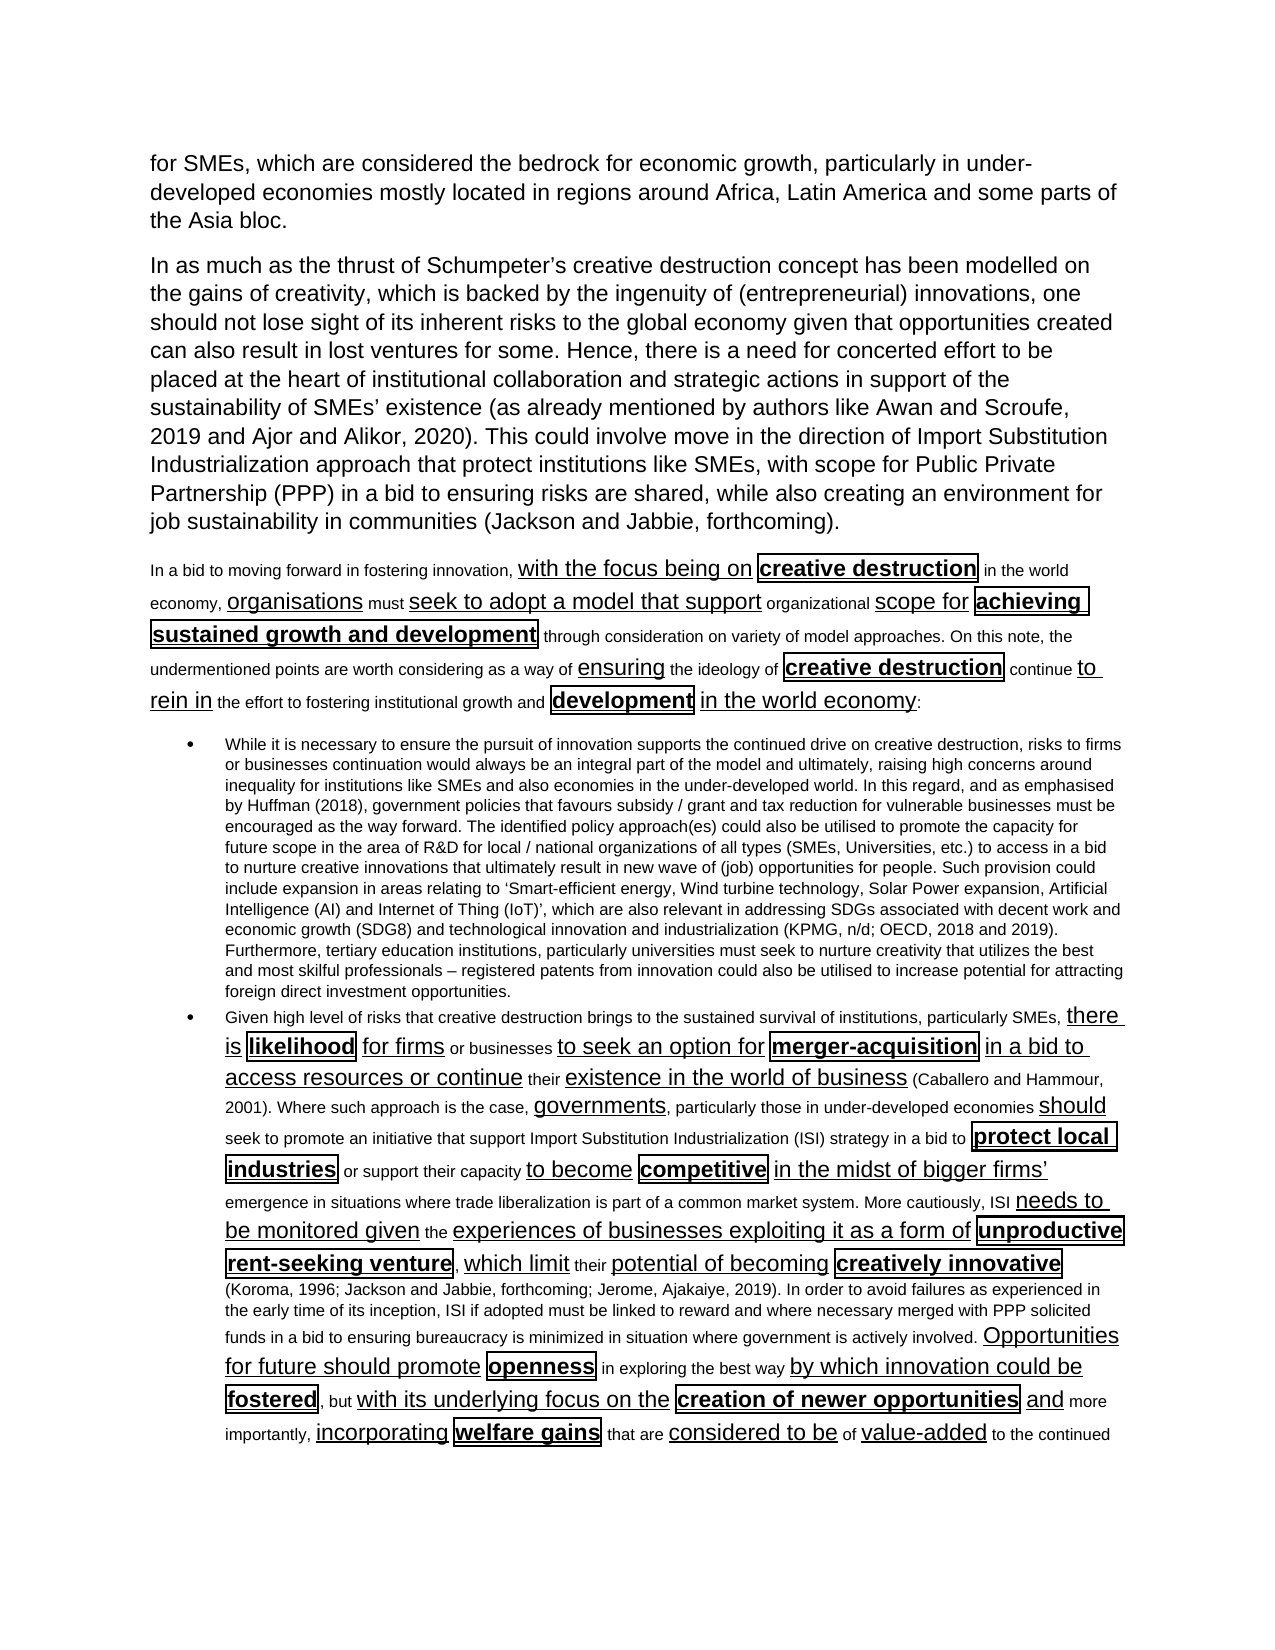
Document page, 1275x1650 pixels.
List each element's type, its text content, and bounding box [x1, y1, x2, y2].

text In as much as the thrust of Schumpeter’s creative destruction concept has been modelled on the gains of creativity, which is backed by the ingenuity of (entrepreneurial) innovations, one should not lose sight of its inherent risks to the global economy given that opportunities created can also result in lost ventures for some. Hence, there is a need for concerted effort to be placed at the heart of institutional collaboration and strategic actions in support of the sustainability of SMEs’ existence (as already mentioned by authors like Awan and Scroufe, 2019 and Ajor and Alikor, 2020). This could involve move in the direction of Import Substitution Industrialization approach that protect institutions like SMEs, with scope for Public Private Partnership (PPP) in a bid to ensuring risks are shared, while also creating an environment for job sustainability in communities (Jackson and Jabbie, forthcoming). [150, 252, 1125, 534]
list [187, 1002, 1125, 1447]
list While it is necessary to ensure the pursuit of innovation supports the continued drive on creative destruction, risks to firms or businesses continuation would always be an integral part of the model and ultimately, raising high concerns around inequality for institutions like SMEs and also economies in the under-developed world. In this regard, and as emphasised by Huffman (2018), government policies that favours subsidy / grant and tax reduction for vulnerable businesses must be encouraged as the way forward. The identified policy approach(es) could also be utilised to promote the capacity for future scope in the area of R&D for local / national organizations of all types (SMEs, Universities, etc.) to access in a bid to nurture creative innovations that ultimately result in new wave of (job) opportunities for people. Such provision could include expansion in areas relating to ‘Smart-efficient energy, Wind turbine technology, Solar Power expansion, Artificial Intelligence (AI) and Internet of Thing (IoT)’, which are also relevant in addressing SDGs associated with decent work and economic growth (SDG8) and technological innovation and industrialization (KPMG, n/d; OECD, 2018 and 2019). Furthermore, tertiary education institutions, particularly universities must seek to nurture creativity that utilizes the best and most skilful professionals – registered patents from innovation could also be utilised to increase potential for attracting foreign direct investment opportunities. [187, 734, 1125, 1001]
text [150, 150, 1125, 233]
text In a bid to moving forward in fostering innovation, with the focus being on creative destruction in the world economy, organisations must seek to adopt a model that support organizational scope for achieving sustained growth and development through consideration on variety of model approaches. On this note, the undermentioned points are worth considering as a way of ensuring the ideology of creative destruction continue to rein in the effort to fostering institutional growth and development in the world economy: [150, 553, 1125, 715]
